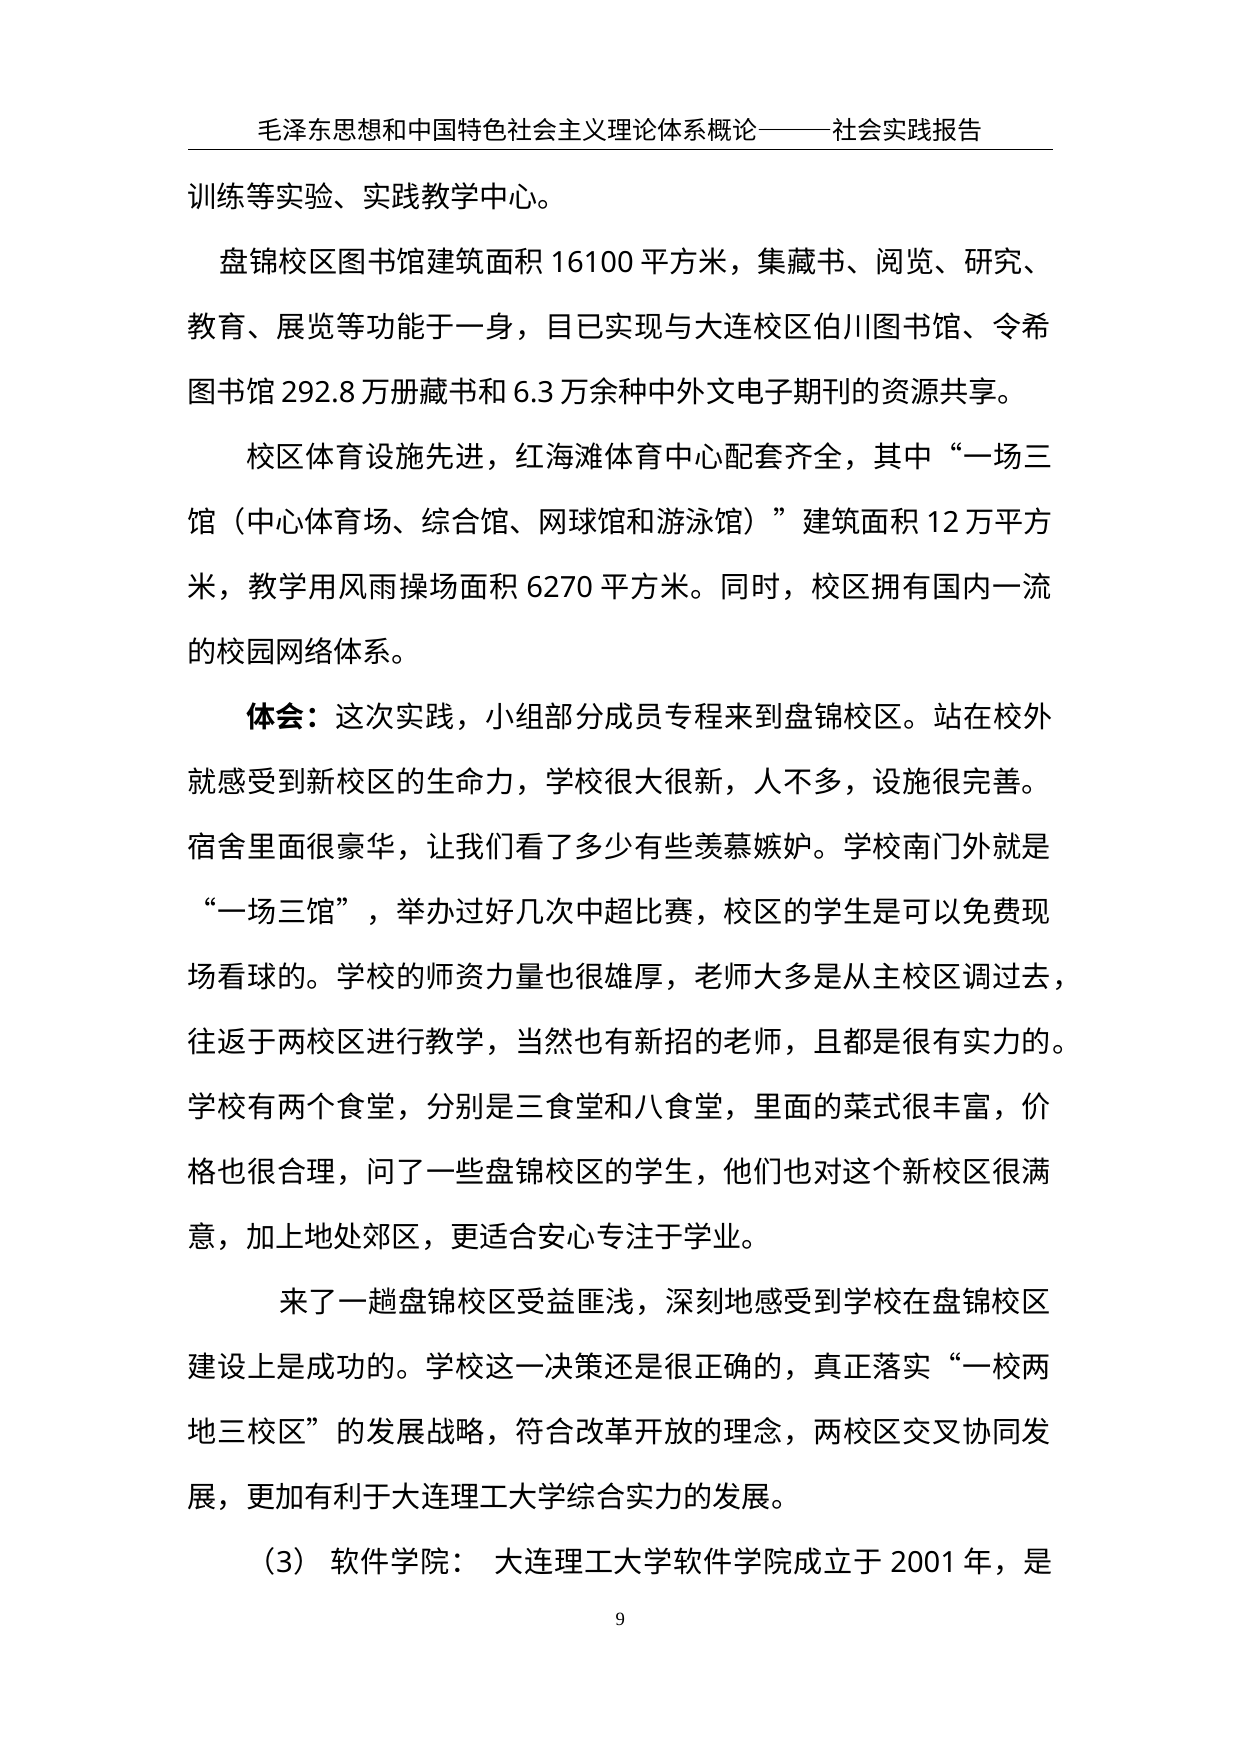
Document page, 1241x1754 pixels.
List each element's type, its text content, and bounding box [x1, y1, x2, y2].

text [187, 162, 1053, 292]
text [187, 1527, 1053, 1592]
picture [187, 832, 813, 1302]
text 校区体育设施先进，红海滩体育中心配套齐全，其中“一场三馆（中心体育场、综合馆、网球馆和游泳馆）”建筑面积12万平方米，教学用风雨操场面积6270平方米。同时，校区拥有国内一流的校园网络体系。 [187, 292, 1053, 552]
